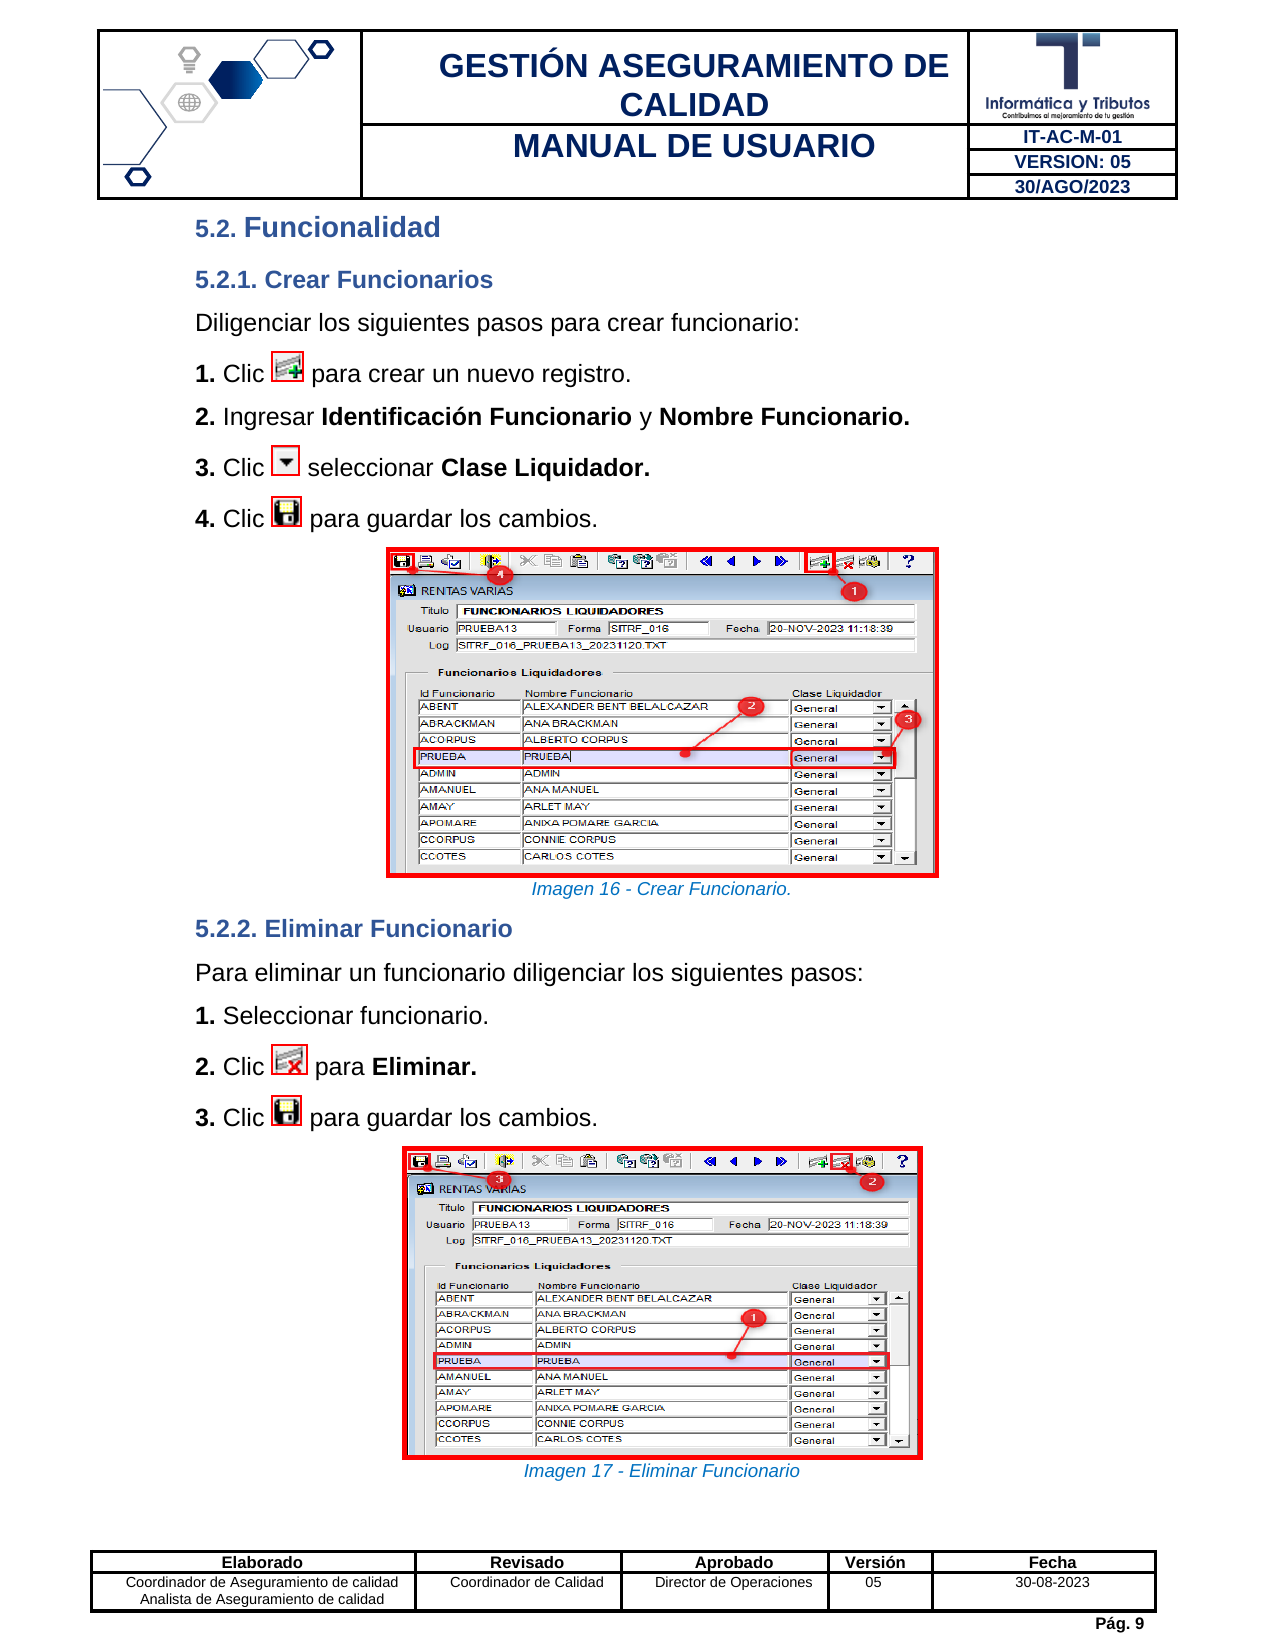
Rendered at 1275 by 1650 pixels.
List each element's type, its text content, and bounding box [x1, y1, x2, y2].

text Para eliminar un funcionario diligenciar los siguientes pasos: [195, 958, 1139, 986]
text Diligenciar los siguientes pasos para crear funcionario: [195, 308, 1139, 336]
subtitle Crear Funcionarios [195, 264, 1139, 293]
picture [273, 1097, 300, 1124]
text Imagen 17 - Eliminar Funcionario [186, 1460, 1139, 1482]
picture [985, 32, 1150, 120]
picture [390, 552, 935, 873]
list Clic para guardar los cambios. [195, 1095, 1139, 1131]
picture [273, 353, 302, 380]
list Seleccionar funcionario. [195, 1001, 1139, 1029]
list Ingresar Identificación Funcionario y Nombre Funcionario. [195, 402, 1139, 431]
list Clic seleccionar Clase Liquidador. [195, 445, 1139, 481]
picture [273, 447, 298, 474]
list Clic para crear un nuevo registro. [195, 351, 1139, 387]
picture [273, 498, 300, 525]
text Imagen 16 - Crear Funcionario. [186, 878, 1139, 899]
subtitle Funcionalidad [195, 210, 1139, 244]
list Clic para Eliminar. [195, 1044, 1139, 1080]
list Clic para guardar los cambios. [195, 496, 1139, 532]
picture [407, 1151, 918, 1455]
picture [273, 1046, 306, 1073]
subtitle Eliminar Funcionario [195, 914, 1139, 943]
